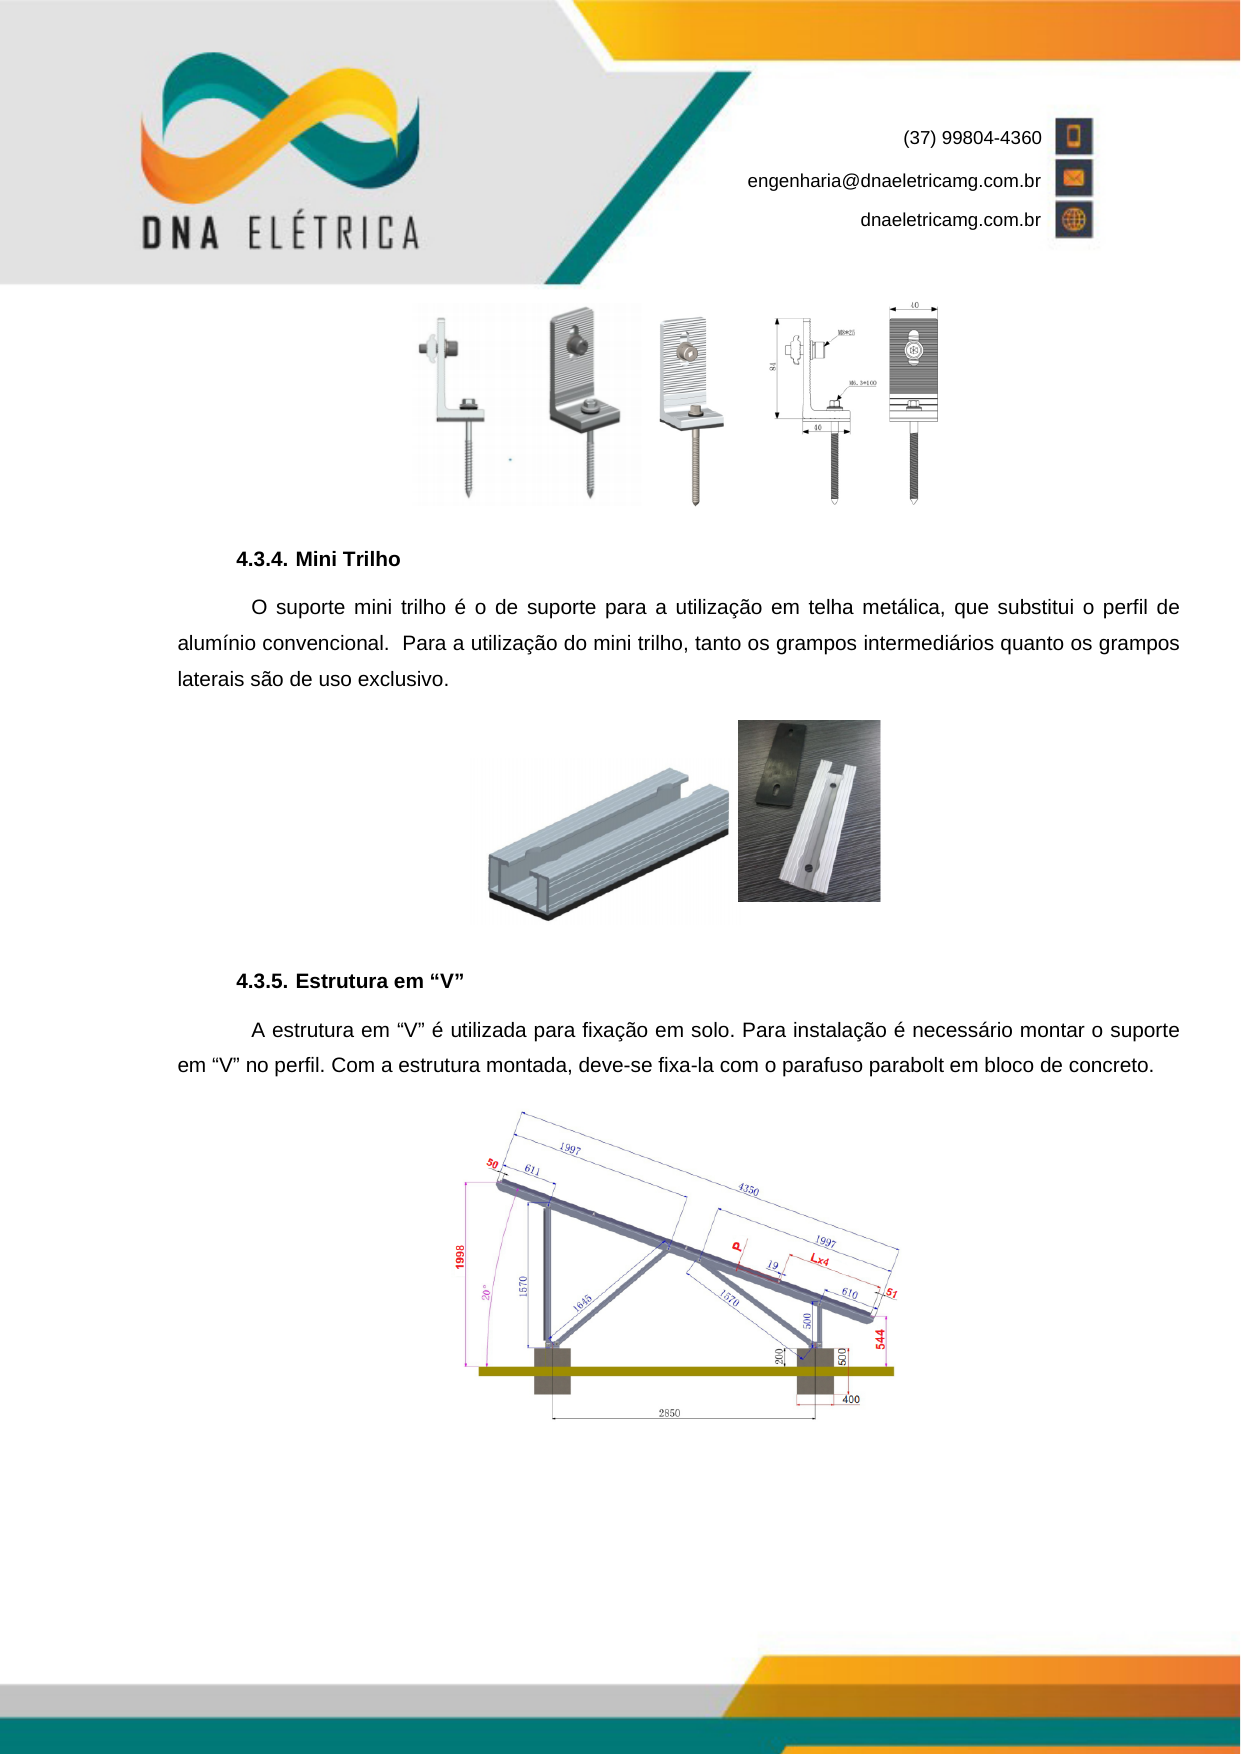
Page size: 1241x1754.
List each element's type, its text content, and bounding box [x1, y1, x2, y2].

picture [0, 0, 1241, 1754]
text O suporte mini trilho é o de suporte para a utilização em telha metálica, que substitui o perfil de alumínio convencional. Para a utilização do mini trilho, tanto os grampos intermediários quanto os grampos laterais são de uso exclusivo. [177, 595, 1181, 691]
subtitle Mini Trilho [236, 546, 1181, 570]
subtitle Estrutura em “V” [236, 969, 1181, 993]
text A estrutura em “V” é utilizada para fixação em solo. Para instalação é necessário montar o suporte em “V” no perfil. Com a estrutura montada, deve-se fixa-la com o parafuso parabolt em bloco de concreto. [177, 1017, 1181, 1077]
